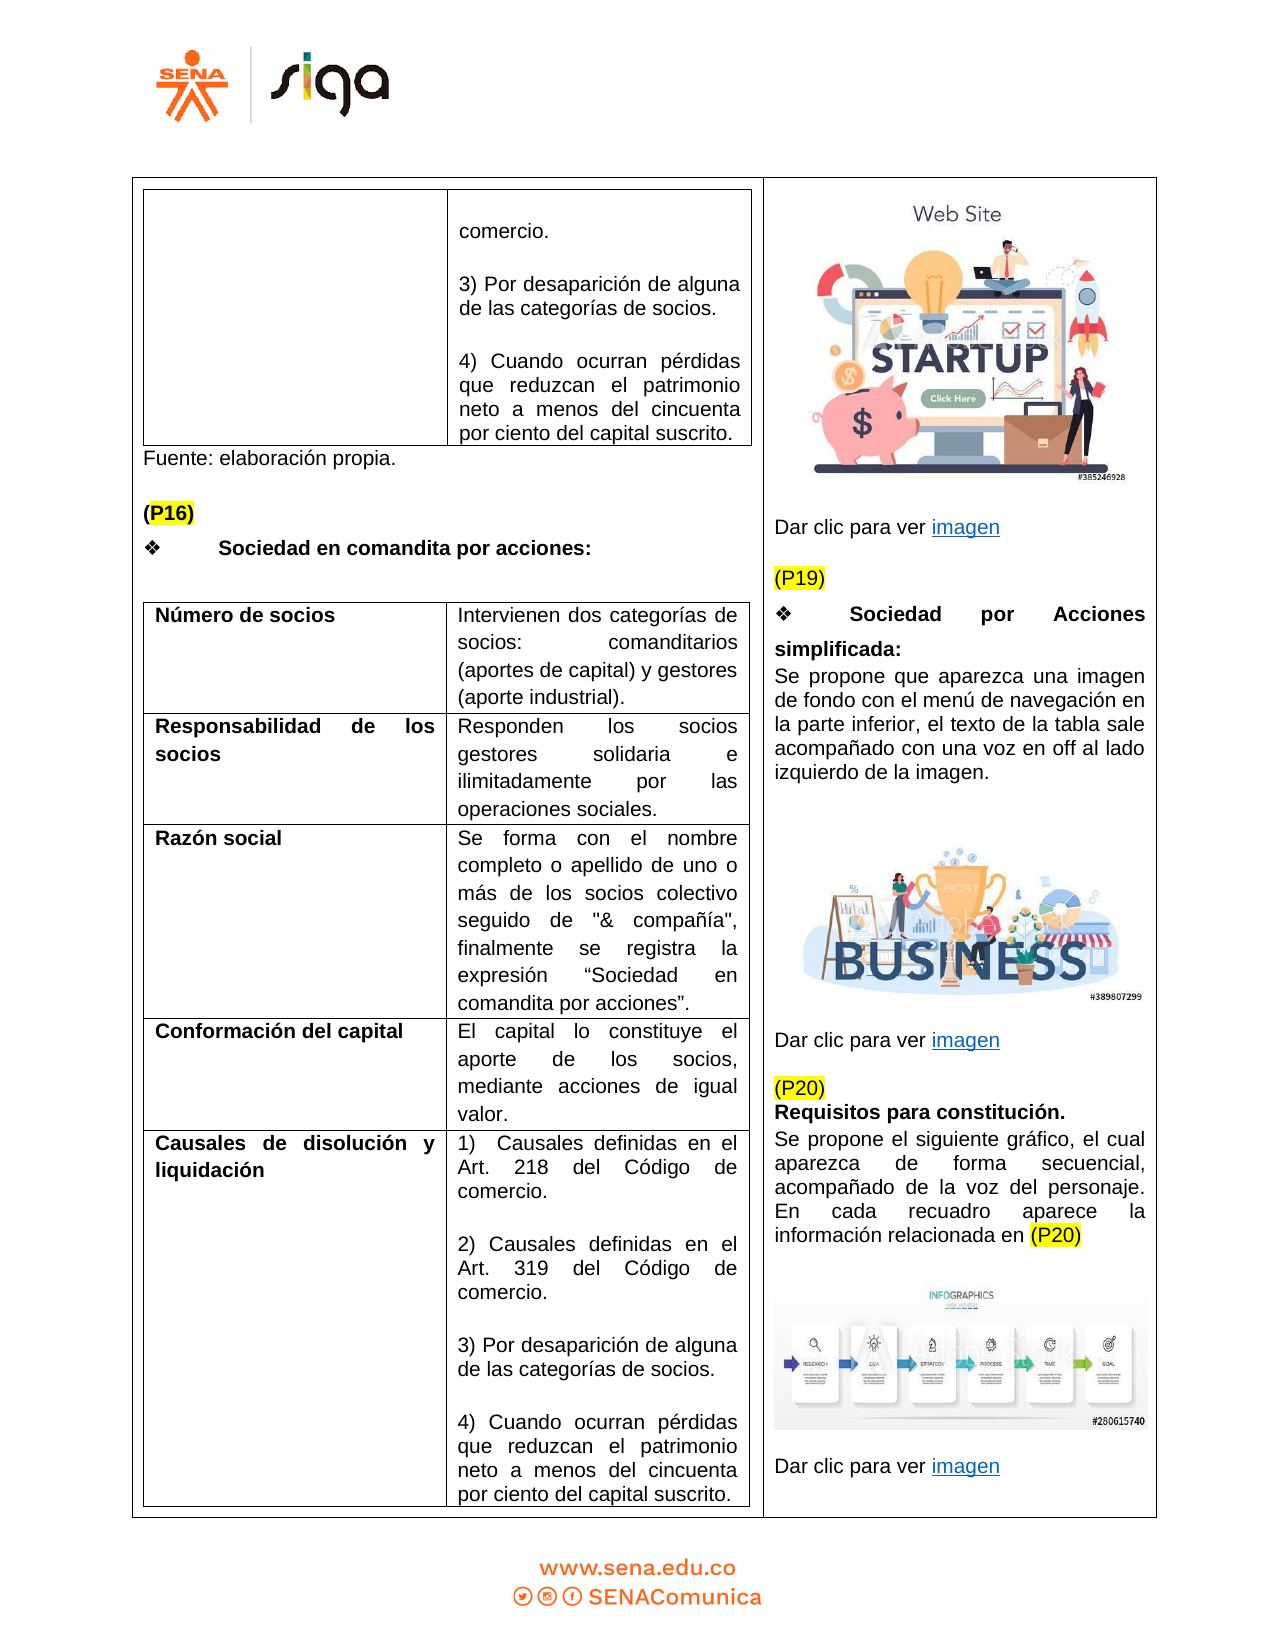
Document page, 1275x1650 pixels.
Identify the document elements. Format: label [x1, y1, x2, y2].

table_cell [133, 178, 763, 1517]
picture [5, 42, 538, 128]
picture [775, 838, 1145, 1004]
table_cell [764, 178, 1156, 1517]
picture [774, 1271, 1149, 1430]
picture [791, 188, 1129, 484]
picture [513, 1556, 762, 1606]
